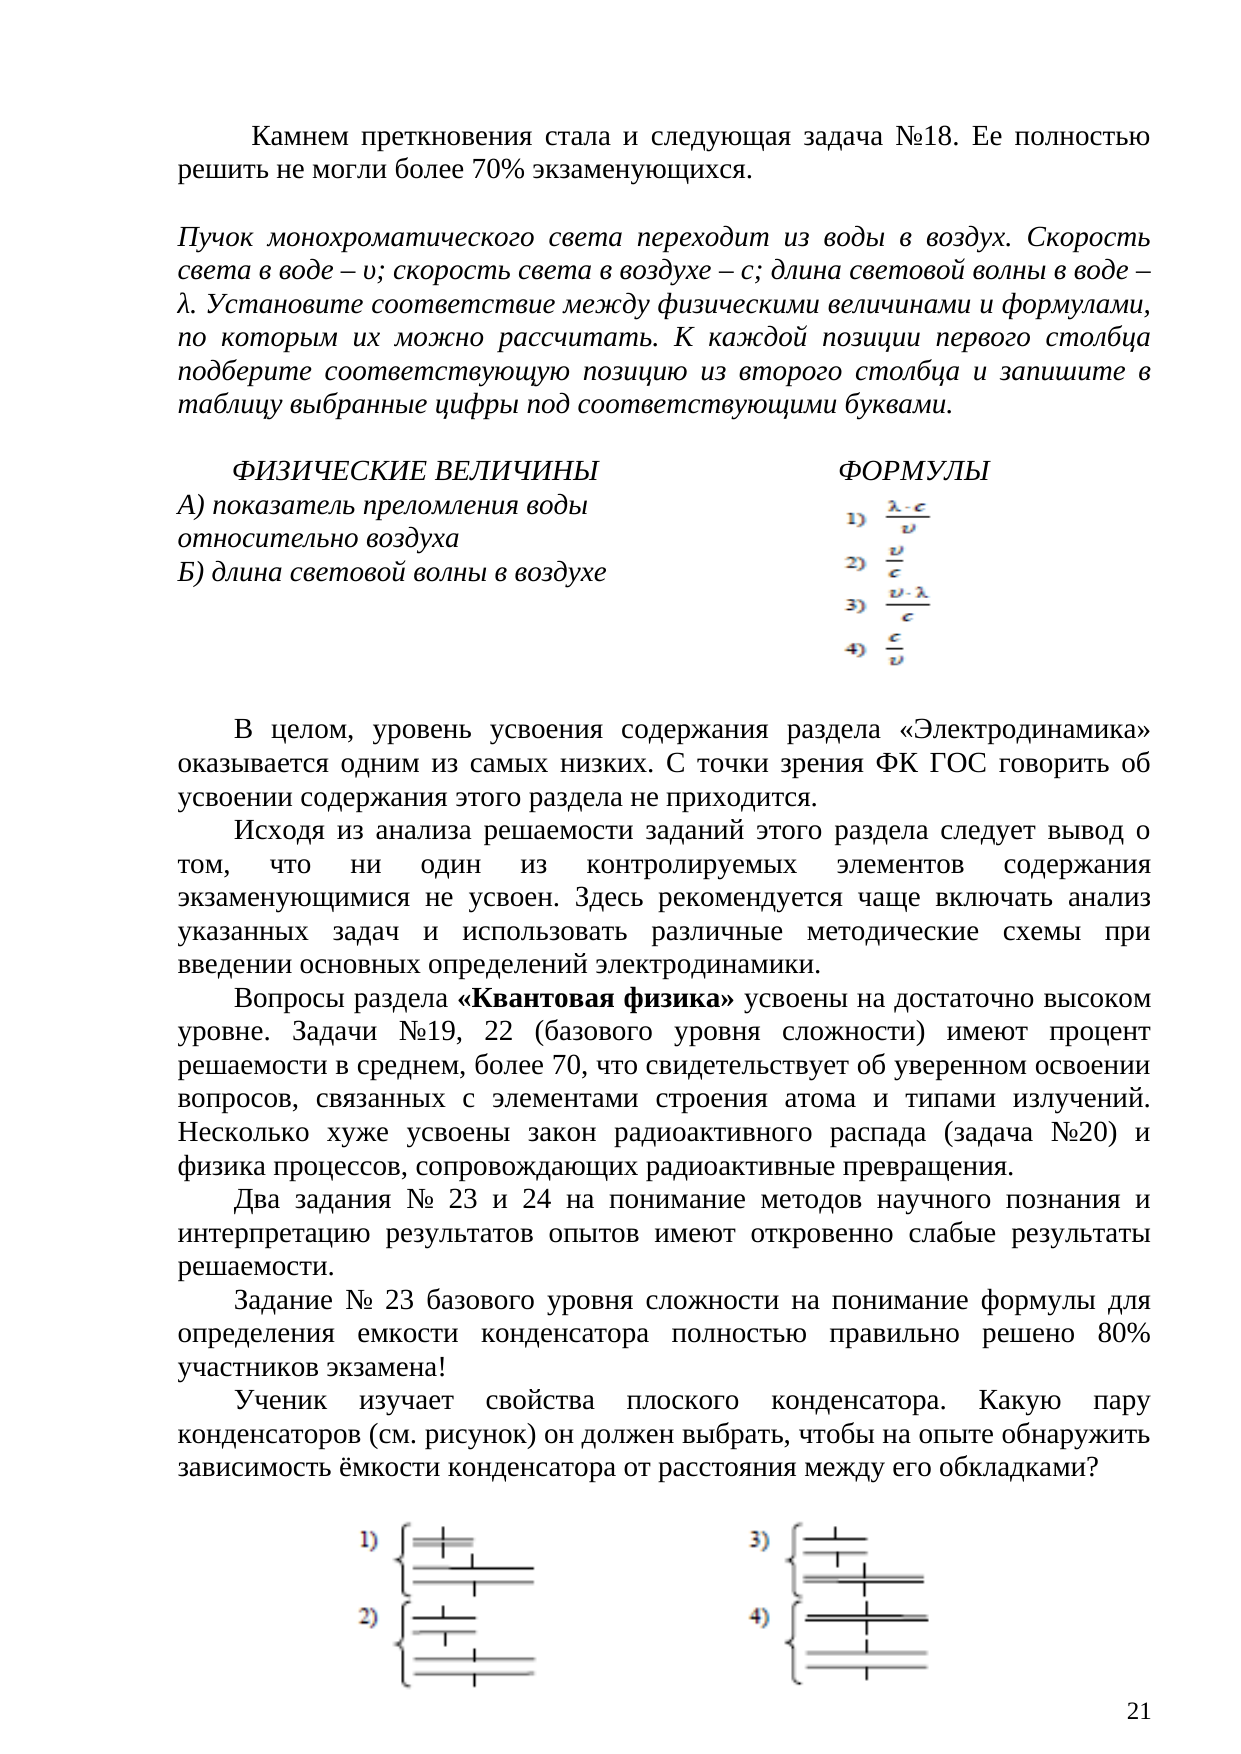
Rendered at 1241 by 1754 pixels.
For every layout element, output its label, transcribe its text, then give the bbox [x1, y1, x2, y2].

table_header ФИЗИЧЕСКИЕ ВЕЛИЧИНЫ [166, 454, 664, 487]
text Исходя из анализа решаемости заданий этого раздела следует вывод о том, что ни один из контролируемых элементов содержания экзаменующимися не усвоен. Здесь рекомендуется чаще включать анализ указанных задач и использовать различные методические схемы при введении основных определений электродинамики. [177, 812, 1152, 980]
text Пучок монохроматического света переходит из воды в воздух. Скорость света в воде – υ; скорость света в воздухе – с; длина световой волны в воде – λ. Установите соответствие между физическими величинами и формулами, по которым их можно рассчитать. К каждой позиции первого столбца подберите соответствующую позицию из второго столбца и запишите в таблицу выбранные цифры под соответствующими буквами. [177, 219, 1152, 420]
text Задание № 23 базового уровня сложности на понимание формулы для определения емкости конденсатора полностью правильно решено 80% участников экзамена! [177, 1282, 1152, 1382]
table_cell [664, 487, 1163, 678]
table_cell А) показатель преломления воды относительно воздуха Б) длина световой волны в воздухе [166, 487, 664, 678]
text Камнем преткновения стала и следующая задача №18. Ее полностью решить не могли более 70% экзаменующихся. [177, 118, 1152, 185]
picture [821, 496, 1028, 678]
text Два задания № 23 и 24 на понимание методов научного познания и интерпретацию результатов опытов имеют откровенно слабые результаты решаемости. [177, 1181, 1152, 1282]
text Вопросы раздела «Квантовая физика» усвоены на достаточно высоком уровне. Задачи №19, 22 (базового уровня сложности) имеют процент решаемости в среднем, более 70, что свидетельствует об уверенном освоении вопросов, связанных с элементами строения атома и типами излучений. Несколько хуже усвоены закон радиоактивного распада (задача №20) и физика процессов, сопровождающих радиоактивные превращения. [177, 980, 1152, 1181]
text Ученик изучает свойства плоского конденсатора. Какую пару конденсаторов (см. рисунок) он должен выбрать, чтобы на опыте обнаружить зависимость ёмкости конденсатора от расстояния между его обкладками? [177, 1382, 1152, 1483]
picture [344, 1516, 985, 1692]
table_header ФОРМУЛЫ [664, 454, 1163, 487]
text В целом, уровень усвоения содержания раздела «Электродинамика» оказывается одним из самых низких. С точки зрения ФК ГОС говорить об усвоении содержания этого раздела не приходится. [177, 712, 1152, 812]
